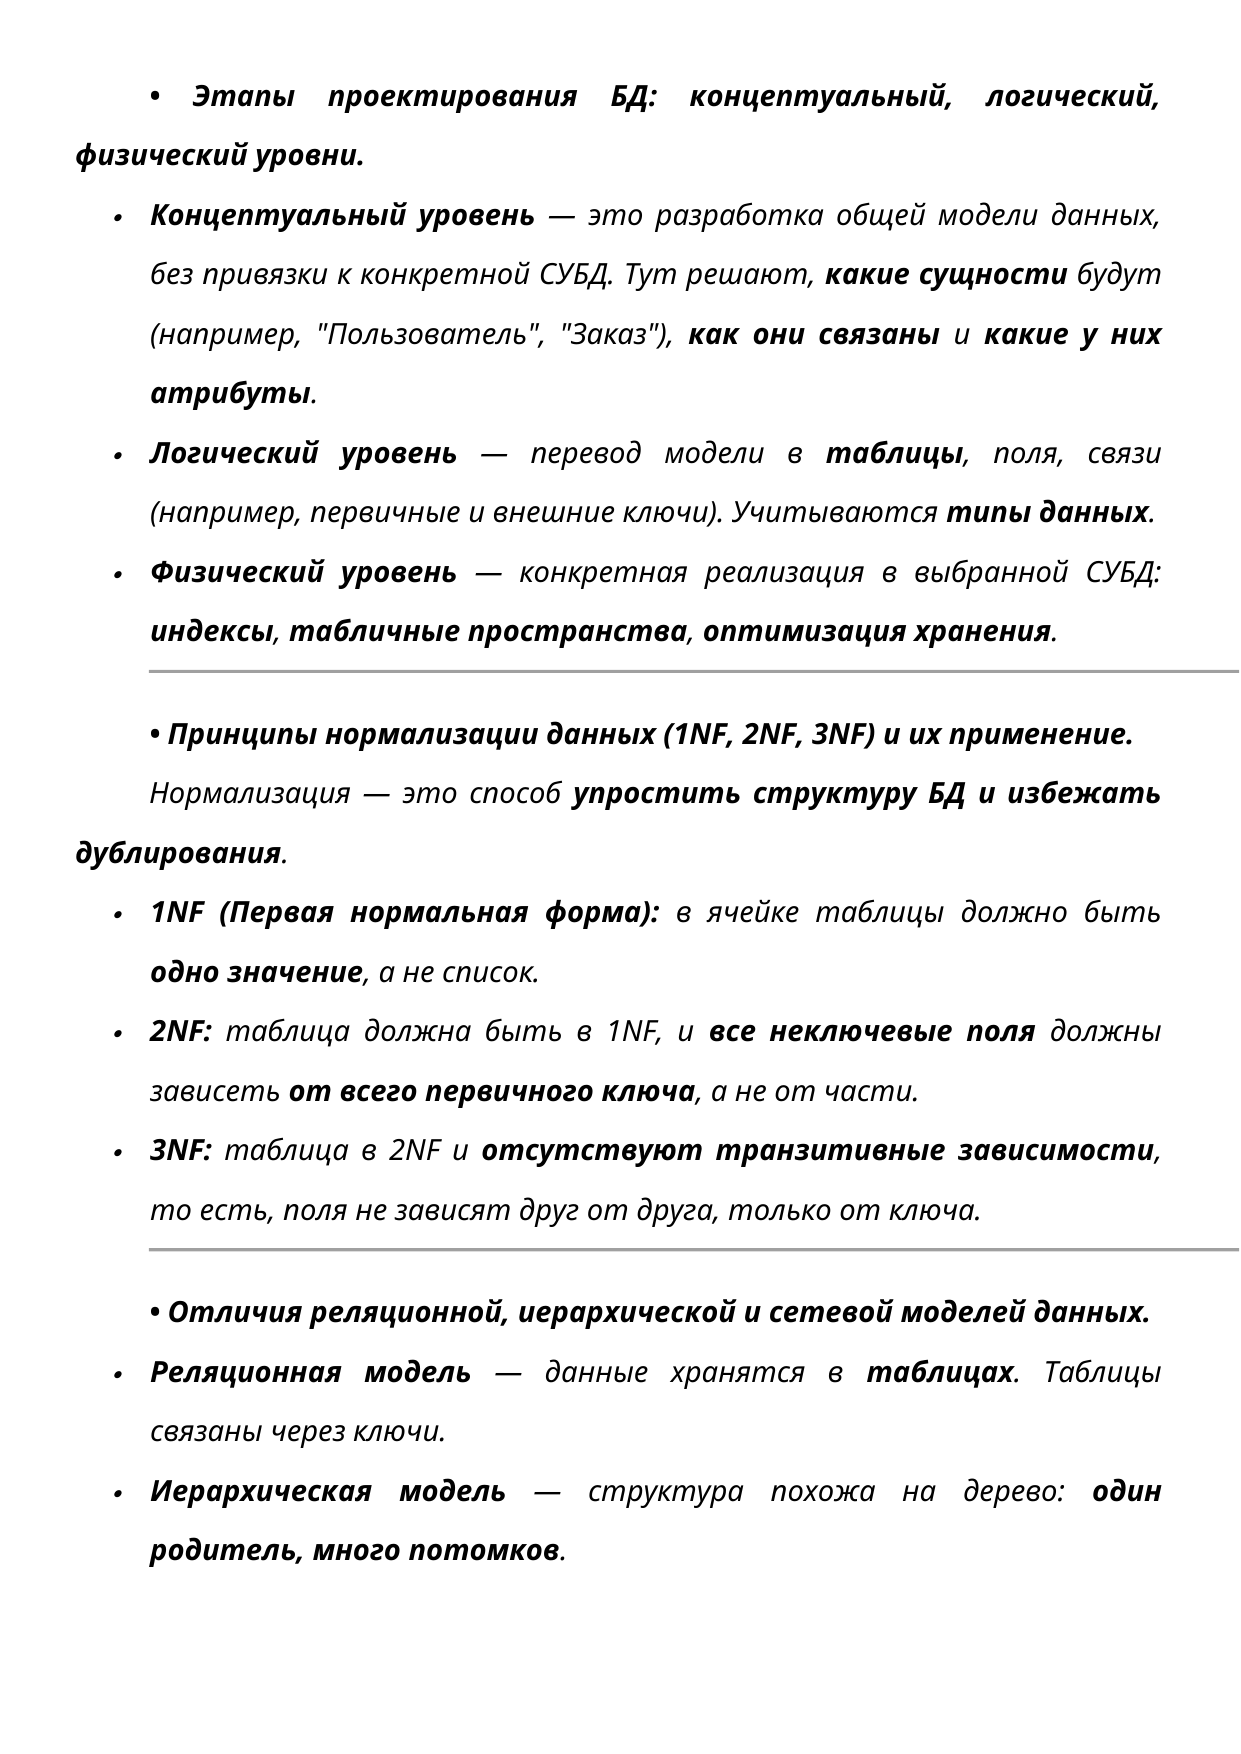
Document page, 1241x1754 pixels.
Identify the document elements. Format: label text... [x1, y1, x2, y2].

text • Этапы проектирования БД: концептуальный, логический, физический уровни. [75, 75, 1165, 174]
list Реляционная модель — данные хранятся в таблицах. Таблицы связаны через ключи. [112, 1351, 1165, 1450]
text • Отличия реляционной, иерархической и сетевой моделей данных. [75, 1291, 1165, 1331]
list Концептуальный уровень — это разработка общей модели данных, без привязки к конкретной СУБД. Тут решают, какие сущности будут (например, "Пользователь", "Заказ"), как они связаны и какие у них атрибуты. [112, 194, 1165, 412]
list 2NF: таблица должна быть в 1NF, и все неключевые поля должны зависеть от всего первичного ключа, а не от части. [112, 1010, 1165, 1109]
text • Принципы нормализации данных (1NF, 2NF, 3NF) и их применение. [75, 713, 1165, 753]
list 3NF: таблица в 2NF и отсутствуют транзитивные зависимости, то есть, поля не зависят друг от друга, только от ключа. [112, 1129, 1165, 1228]
list Физический уровень — конкретная реализация в выбранной СУБД: индексы, табличные пространства, оптимизация хранения. [112, 551, 1165, 650]
text Нормализация — это способ упростить структуру БД и избежать дублирования. [75, 772, 1165, 872]
list 1NF (Первая нормальная форма): в ячейке таблицы должно быть одно значение, а не список. [112, 891, 1165, 991]
list Иерархическая модель — структура похожа на дерево: один родитель, много потомков. [112, 1470, 1165, 1569]
list Логический уровень — перевод модели в таблицы, поля, связи (например, первичные и внешние ключи). Учитываются типы данных. [112, 432, 1165, 531]
